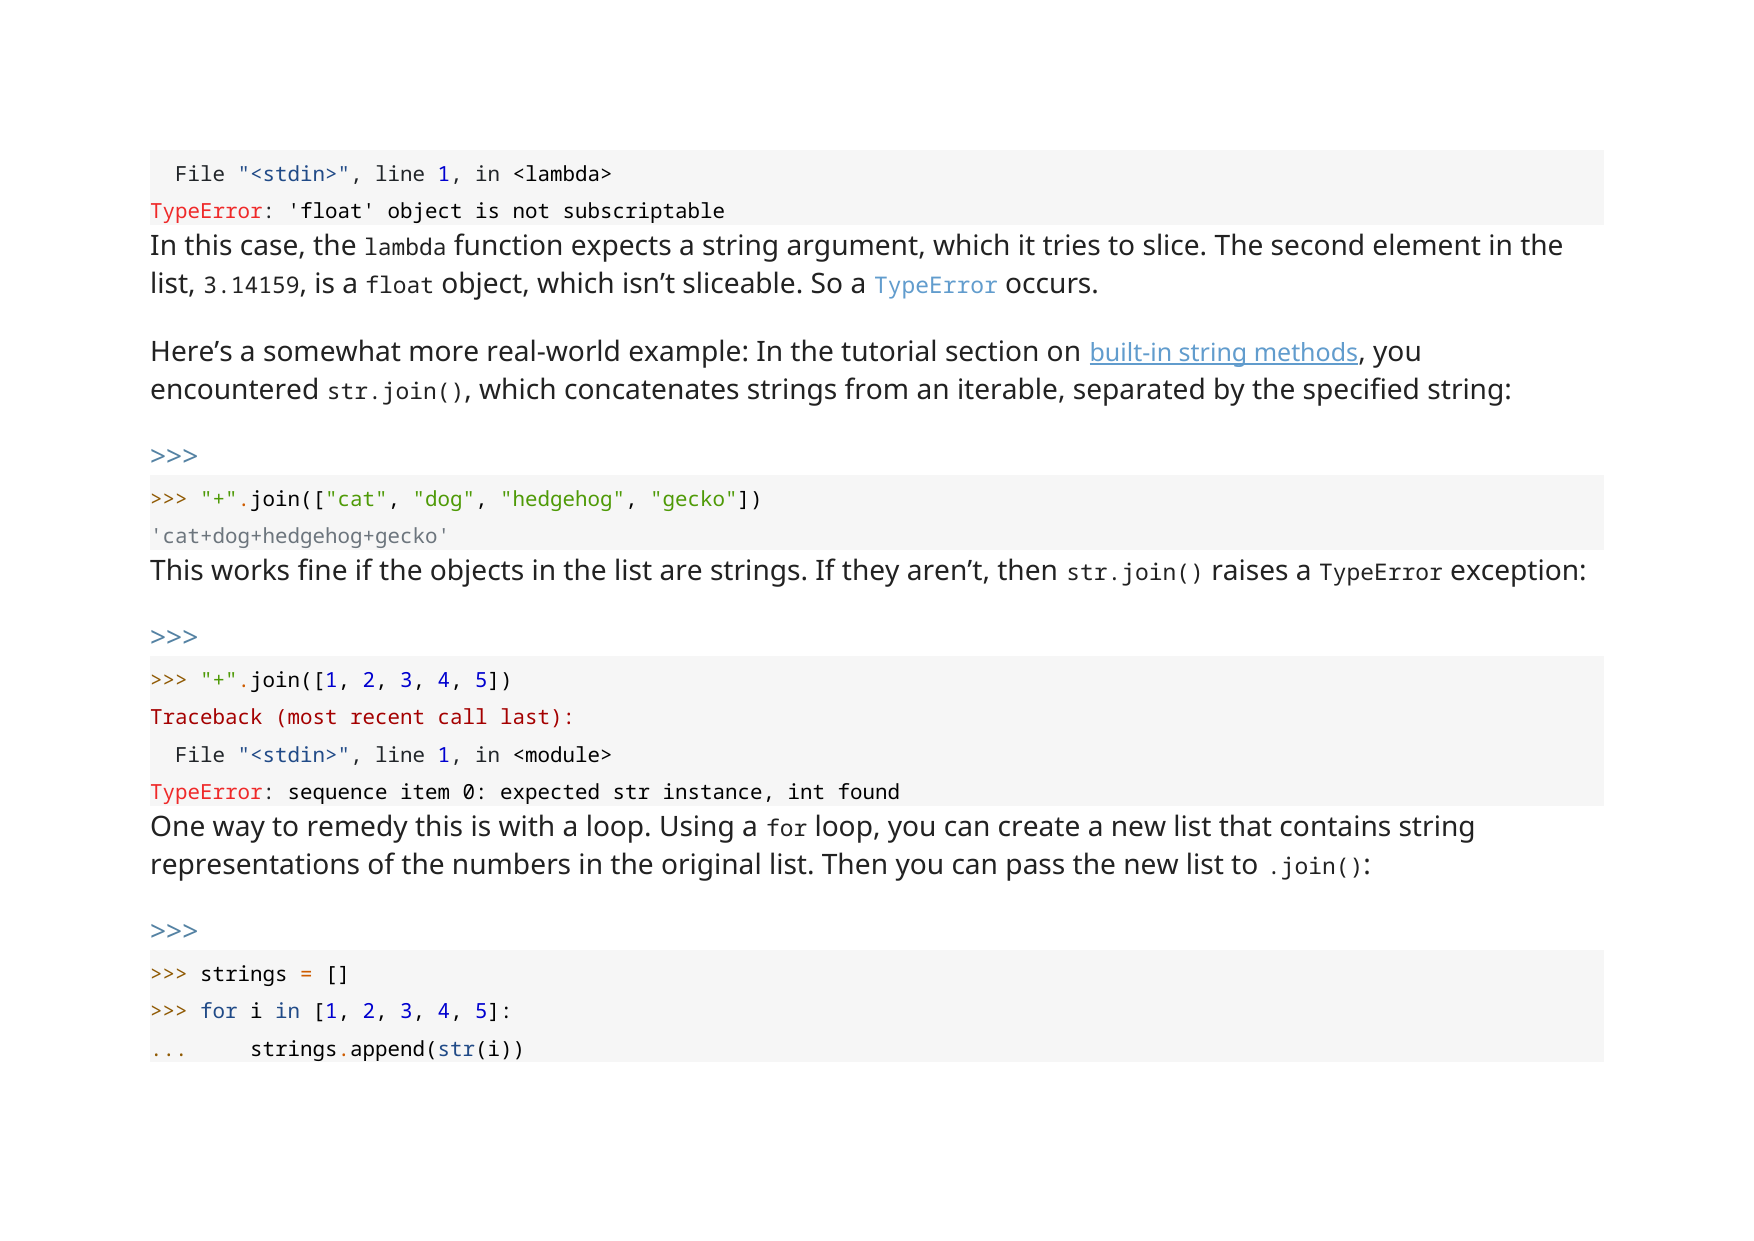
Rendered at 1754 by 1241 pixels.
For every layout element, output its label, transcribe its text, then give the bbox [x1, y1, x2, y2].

text >>> "+".join(["cat", "dog", "hedgehog", "gecko"]) [150, 475, 1604, 512]
text Here’s a somewhat more real-world example: In the tutorial section on built-in string methods, you encountered str.join(), which concatenates strings from an iterable, separated by the specified string: [150, 331, 1604, 407]
text >>> [150, 437, 1604, 475]
text In this case, the lambda function expects a string argument, which it tries to slice. The second element in the list, 3.14159, is a float object, which isn’t sliceable. So a TypeError occurs. [150, 225, 1604, 302]
text >>> [150, 912, 1604, 950]
text TypeError: sequence item 0: expected str instance, int found [150, 768, 1604, 806]
text >>> "+".join([1, 2, 3, 4, 5]) [150, 656, 1604, 693]
text >>> for i in [1, 2, 3, 4, 5]: [150, 987, 1604, 1025]
text 'cat+dog+hedgehog+gecko' [150, 512, 1604, 550]
text Traceback (most recent call last): [150, 693, 1604, 731]
text >>> strings = [] [150, 950, 1604, 987]
text One way to remedy this is with a loop. Using a for loop, you can create a new list that contains string representations of the numbers in the original list. Then you can pass the new list to .join(): [150, 806, 1604, 882]
text ... strings.append(str(i)) [150, 1025, 1604, 1062]
text TypeError: 'float' object is not subscriptable [150, 187, 1604, 225]
text >>> [150, 617, 1604, 656]
text File "<stdin>", line 1, in <lambda> [150, 150, 1604, 187]
text File "<stdin>", line 1, in <module> [150, 731, 1604, 768]
text This works fine if the objects in the list are strings. If they aren’t, then str.join() raises a TypeError exception: [150, 550, 1604, 588]
